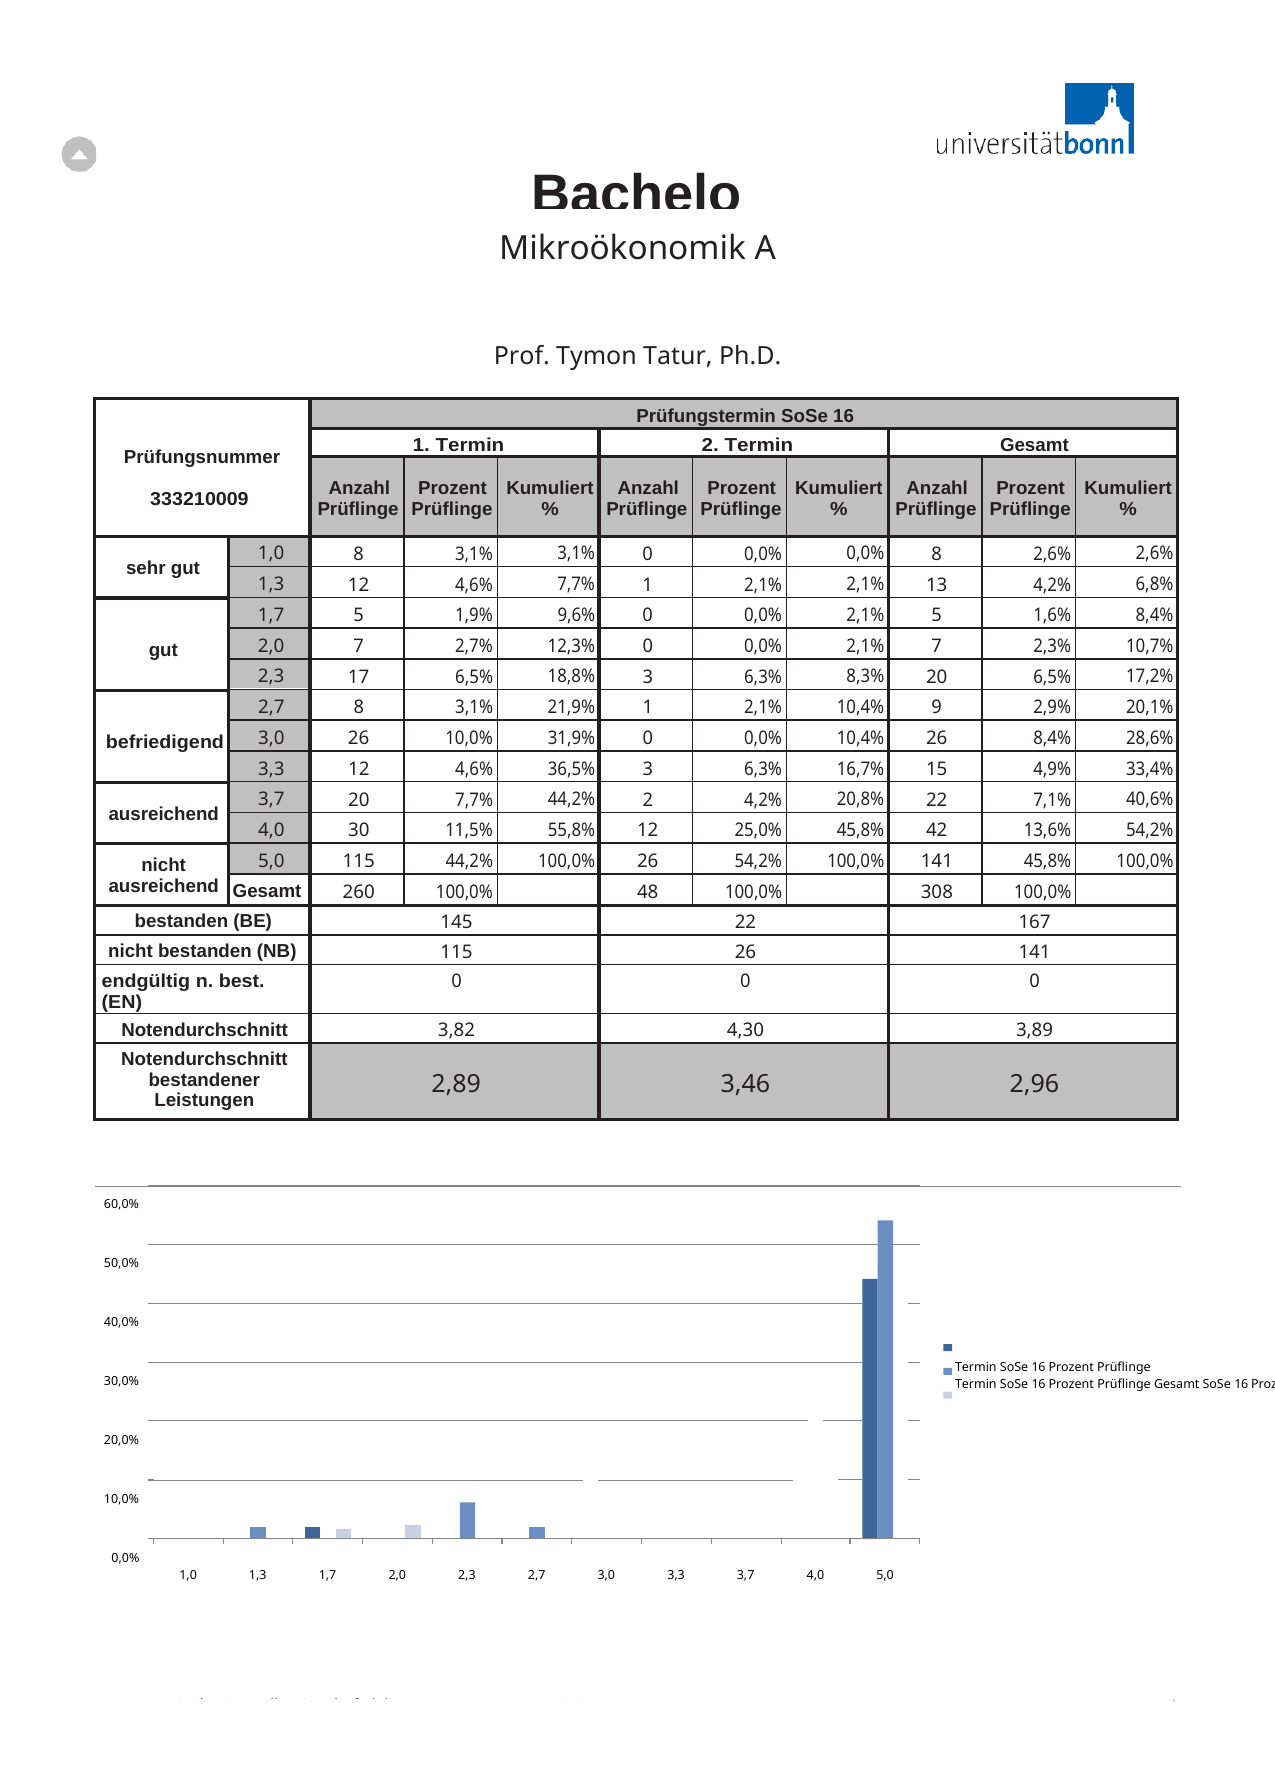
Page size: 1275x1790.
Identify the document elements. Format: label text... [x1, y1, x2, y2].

table_cell 6,3% [693, 752, 786, 781]
table_cell 2,1% [787, 567, 887, 596]
table_cell 100,0% [498, 844, 597, 873]
table_cell 0 [601, 538, 692, 566]
table_cell 15 [890, 752, 981, 781]
table_cell 3,1% [405, 538, 497, 566]
table_cell Prozent Prüflinge [405, 458, 497, 535]
table_cell 0,0% [693, 721, 786, 750]
table_cell 2,6% [1076, 538, 1176, 566]
table_cell 4,2% [693, 782, 786, 811]
table_cell 5 [312, 598, 403, 627]
table_cell 10,4% [787, 690, 887, 719]
table_cell 31,9% [498, 721, 597, 750]
table_cell 2,96 [890, 1044, 1176, 1118]
table_cell 26 [890, 721, 981, 750]
table_cell 167 [890, 907, 1176, 934]
table_cell 0 [601, 598, 692, 627]
table_cell 1,6% [983, 598, 1075, 627]
table_cell 2,3% [983, 629, 1075, 658]
table_cell 4,9% [983, 752, 1075, 781]
table_cell 8 [312, 690, 403, 719]
table_cell nicht ausreichend [96, 845, 227, 904]
table_cell 260 [312, 875, 403, 904]
table_cell 2,1% [787, 598, 887, 627]
table_cell 18,8% [498, 660, 597, 688]
table_cell 1,0 [230, 538, 308, 566]
table_cell 26 [601, 936, 887, 964]
table_cell 44,2% [498, 782, 597, 811]
table_cell 0,0% [787, 538, 887, 566]
table_cell Anzahl Prüflinge [312, 458, 403, 535]
table_cell 115 [312, 844, 403, 873]
table_cell 17 [312, 660, 403, 688]
table_cell 115 [312, 936, 597, 964]
table_cell 2,9% [983, 690, 1075, 719]
table_cell Gesamt [230, 875, 308, 904]
table_cell 4,0 [230, 813, 308, 842]
table_cell 4,30 [601, 1014, 887, 1042]
table_cell Prozent Prüflinge [983, 458, 1075, 535]
table_cell 7,7% [405, 782, 497, 811]
table_cell 26 [601, 844, 692, 873]
table_cell 0 [601, 965, 887, 1013]
table_cell 8,4% [983, 721, 1075, 750]
table_cell nicht bestanden (NB) [96, 936, 308, 964]
table_cell 11,5% [405, 813, 497, 842]
table_cell 3,89 [890, 1014, 1176, 1042]
table_cell 7 [890, 629, 981, 658]
table_cell 1,3 [230, 567, 308, 596]
table_cell Kumuliert % [787, 458, 887, 535]
text Prof. Tymon Tatur, Ph.D. [169, 338, 1106, 372]
table_cell 3,82 [312, 1014, 597, 1042]
table_cell 2 [601, 782, 692, 811]
table_cell 40,6% [1076, 782, 1176, 811]
table_cell 12 [312, 567, 403, 596]
table_cell 1,7 [230, 598, 308, 627]
table_cell 36,5% [498, 752, 597, 781]
table_cell 1. Termin [312, 430, 597, 455]
table_cell 0 [890, 965, 1176, 1013]
table_cell 2. Termin [601, 430, 887, 455]
table_cell 25,0% [693, 813, 786, 842]
table_cell 21,9% [498, 690, 597, 719]
picture [61, 136, 97, 172]
table_cell bestanden (BE) [96, 907, 308, 934]
table_cell 12,3% [498, 629, 597, 658]
table_cell 54,2% [693, 844, 786, 873]
table_cell 12 [601, 813, 692, 842]
table_cell 3,46 [601, 1044, 887, 1118]
table_cell 2,0 [230, 629, 308, 658]
table_cell 7 [312, 629, 403, 658]
table_cell 3,0 [230, 721, 308, 750]
table_cell 2,1% [693, 690, 786, 719]
table_cell 55,8% [498, 813, 597, 842]
table_cell befriedigend [96, 692, 227, 781]
table_cell gut [96, 600, 227, 688]
table_cell 100,0% [405, 875, 497, 904]
table_cell 13,6% [983, 813, 1075, 842]
table_cell 3 [601, 660, 692, 688]
table_cell 0,0% [693, 629, 786, 658]
table_cell 0 [312, 965, 597, 1013]
table_cell 1 [601, 690, 692, 719]
table_cell Prozent Prüflinge [693, 458, 786, 535]
table_cell 30 [312, 813, 403, 842]
table_cell 0,0% [693, 598, 786, 627]
table_cell 2,89 [312, 1044, 597, 1118]
table_cell 33,4% [1076, 752, 1176, 781]
table_cell sehr gut [96, 538, 227, 596]
table_cell 100,0% [983, 875, 1075, 904]
table_cell Kumuliert % [1076, 458, 1176, 535]
table_cell 141 [890, 936, 1176, 964]
table_cell 145 [312, 907, 597, 934]
table_cell 12 [312, 752, 403, 781]
table_cell 7,7% [498, 567, 597, 596]
table_cell 44,2% [405, 844, 497, 873]
table_cell 9,6% [498, 598, 597, 627]
table_cell 5,0 [230, 844, 308, 873]
table_cell Gesamt [890, 430, 1176, 455]
table_cell 22 [890, 782, 981, 811]
table_cell [787, 875, 887, 904]
table_cell 141 [890, 844, 981, 873]
table_cell 3,1% [405, 690, 497, 719]
table_cell 100,0% [787, 844, 887, 873]
table_cell 100,0% [693, 875, 786, 904]
table_cell 2,7% [405, 629, 497, 658]
table_cell 45,8% [787, 813, 887, 842]
table_cell Anzahl Prüflinge [890, 458, 981, 535]
table_cell 2,6% [983, 538, 1075, 566]
table_cell 48 [601, 875, 692, 904]
table_cell 1 [601, 567, 692, 596]
table_cell 7,1% [983, 782, 1075, 811]
table_cell Kumuliert % [498, 458, 597, 535]
table_cell 28,6% [1076, 721, 1176, 750]
table_cell 308 [890, 875, 981, 904]
table_cell endgültig n. best. (EN) [96, 965, 308, 1013]
table_cell 100,0% [1076, 844, 1176, 873]
picture [937, 83, 1134, 154]
subtitle Mikroökonomik A [169, 224, 1106, 269]
table_cell 10,4% [787, 721, 887, 750]
table_cell 10,7% [1076, 629, 1176, 658]
table_cell 2,1% [693, 567, 786, 596]
table_cell 2,7 [230, 690, 308, 719]
table_cell 8,4% [1076, 598, 1176, 627]
table_cell 26 [312, 721, 403, 750]
table_cell 6,5% [405, 660, 497, 688]
table_cell 22 [601, 907, 887, 934]
table_cell 20,1% [1076, 690, 1176, 719]
table_cell 3,3 [230, 752, 308, 781]
table_cell 54,2% [1076, 813, 1176, 842]
table_cell 16,7% [787, 752, 887, 781]
table_cell Notendurchschnitt [96, 1014, 308, 1042]
table_cell 0 [601, 721, 692, 750]
table_cell 2,3 [230, 660, 308, 688]
table_cell 42 [890, 813, 981, 842]
table_cell 6,3% [693, 660, 786, 688]
table_cell 9 [890, 690, 981, 719]
table_cell 5 [890, 598, 981, 627]
table_cell 0 [601, 629, 692, 658]
table_cell 6,8% [1076, 567, 1176, 596]
table_cell 8 [890, 538, 981, 566]
table_cell 10,0% [405, 721, 497, 750]
table_cell 8 [312, 538, 403, 566]
table_cell 6,5% [983, 660, 1075, 688]
table_header Prüfungstermin SoSe 16 [312, 400, 1176, 427]
table_cell 4,6% [405, 567, 497, 596]
table_cell Notendurchschnitt bestandener Leistungen [96, 1044, 308, 1118]
table_cell 8,3% [787, 660, 887, 688]
table_cell [498, 875, 597, 904]
table_cell 4,6% [405, 752, 497, 781]
table_cell 1,9% [405, 598, 497, 627]
table_cell Anzahl Prüflinge [601, 458, 692, 535]
table_cell 3,7 [230, 782, 308, 811]
table_cell ausreichend [96, 784, 227, 842]
table_cell 20 [312, 782, 403, 811]
table_cell 17,2% [1076, 660, 1176, 688]
table_cell 0,0% [693, 538, 786, 566]
table_cell 2,1% [787, 629, 887, 658]
table_cell [1076, 875, 1176, 904]
table_cell 20 [890, 660, 981, 688]
table_cell 3 [601, 752, 692, 781]
table_cell 13 [890, 567, 981, 596]
table_cell 3,1% [498, 538, 597, 566]
table_header Prüfungsnummer 333210009 [96, 400, 308, 535]
table_cell 4,2% [983, 567, 1075, 596]
table_cell 20,8% [787, 782, 887, 811]
table_cell 45,8% [983, 844, 1075, 873]
